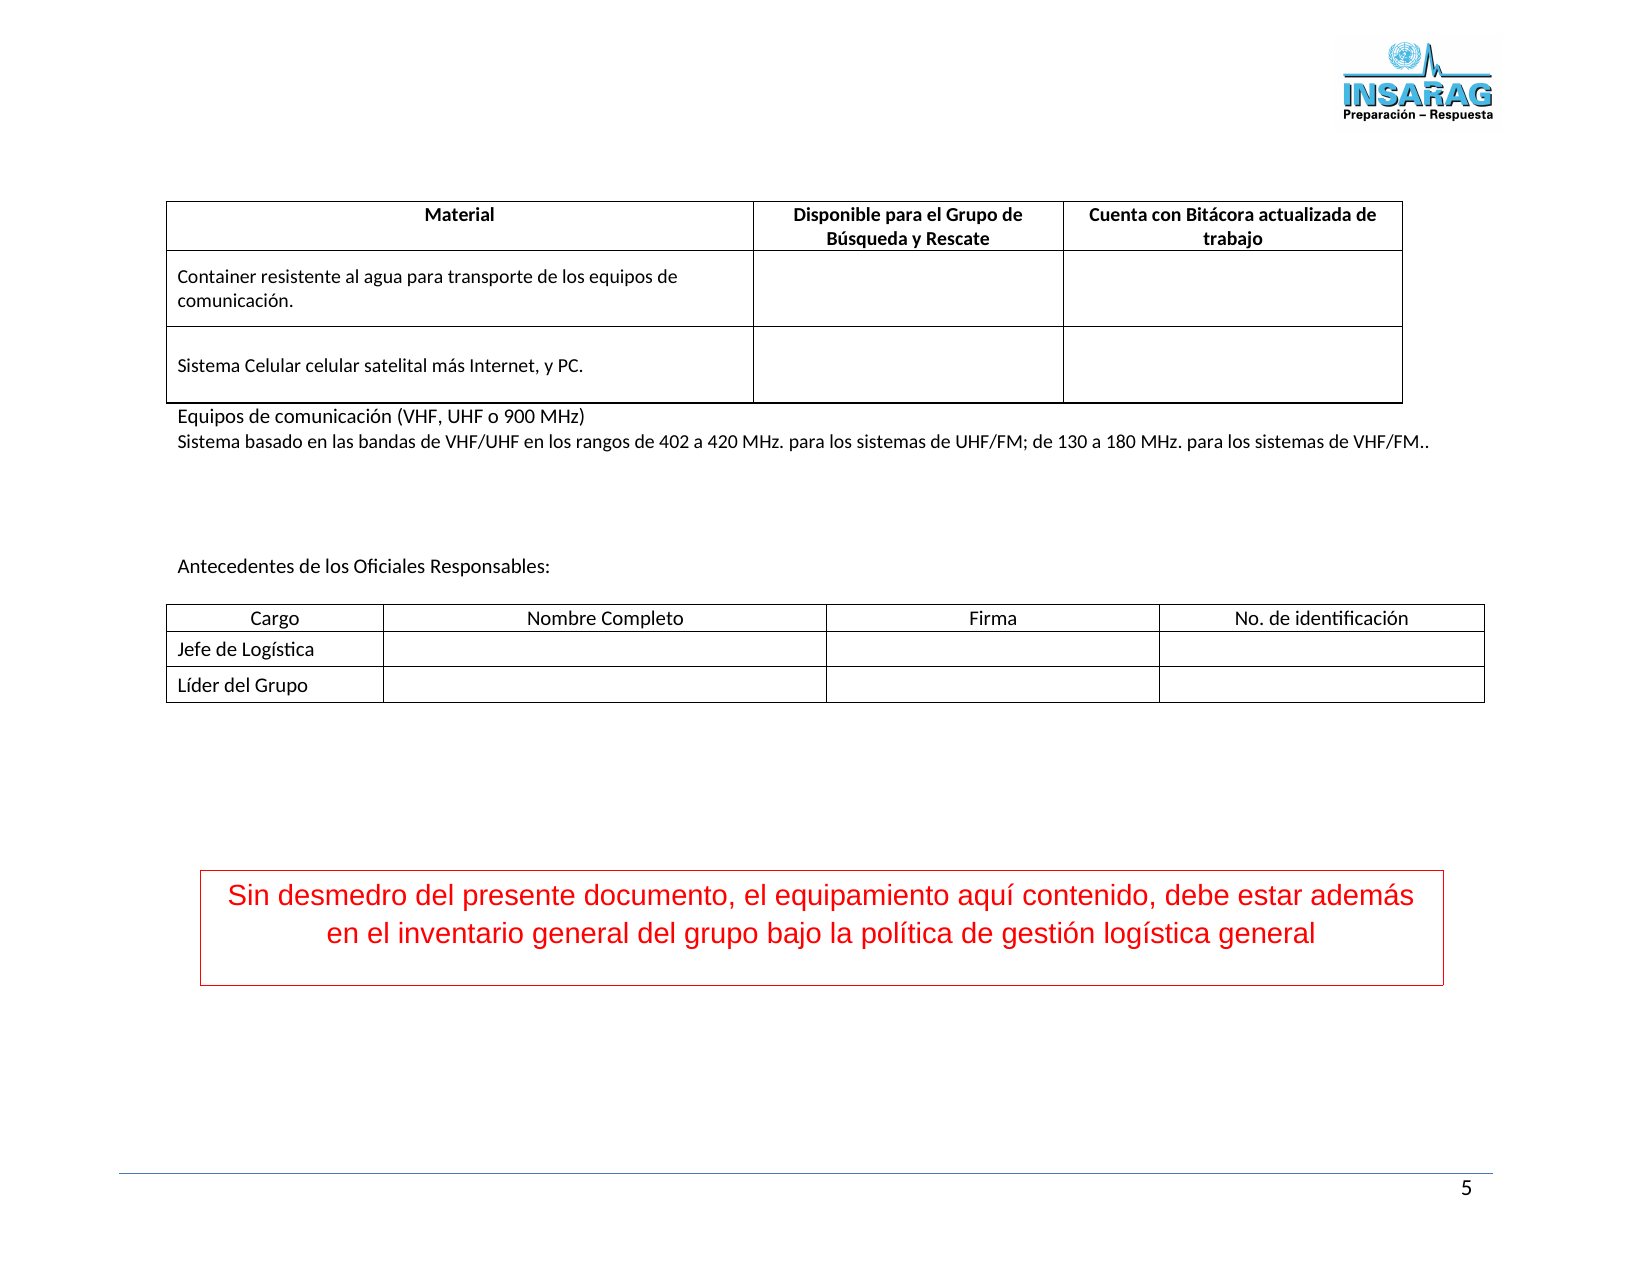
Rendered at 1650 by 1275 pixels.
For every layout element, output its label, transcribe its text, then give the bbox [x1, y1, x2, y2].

table_header Cargo [167, 605, 383, 631]
table_cell [827, 667, 1159, 702]
table_cell Líder del Grupo [167, 667, 383, 702]
table_header Cuenta con Bitácora actualizada de trabajo [1064, 202, 1402, 250]
table_header No. de identificación [1160, 605, 1484, 631]
table_cell [754, 251, 1063, 326]
text Sistema basado en las bandas de VHF/UHF en los rangos de 402 a 420 MHz. para los sistemas de UHF/FM; de 130 a 180 MHz. para los sistemas de VHF/FM.. [177, 429, 1473, 453]
table_cell [1160, 667, 1484, 702]
table_cell [1064, 251, 1402, 326]
table_header Disponible para el Grupo de Búsqueda y Rescate [754, 202, 1063, 250]
table_cell [1160, 632, 1484, 666]
text Equipos de comunicación (VHF, UHF o 900 MHz) [177, 403, 1473, 429]
picture [1334, 34, 1502, 133]
table_cell Jefe de Logística [167, 632, 383, 666]
table_header Material [167, 202, 753, 250]
text Antecedentes de los Oficiales Responsables: [177, 553, 1473, 579]
table_cell [384, 632, 826, 666]
table_header Nombre Completo [384, 605, 826, 631]
table_cell [827, 632, 1159, 666]
table_cell [384, 667, 826, 702]
table_header Firma [827, 605, 1159, 631]
table_cell [754, 327, 1063, 402]
table_cell Container resistente al agua para transporte de los equipos de comunicación. [167, 251, 753, 326]
table_cell Sistema Celular celular satelital más Internet, y PC. [167, 327, 753, 402]
table_cell [1064, 327, 1402, 402]
